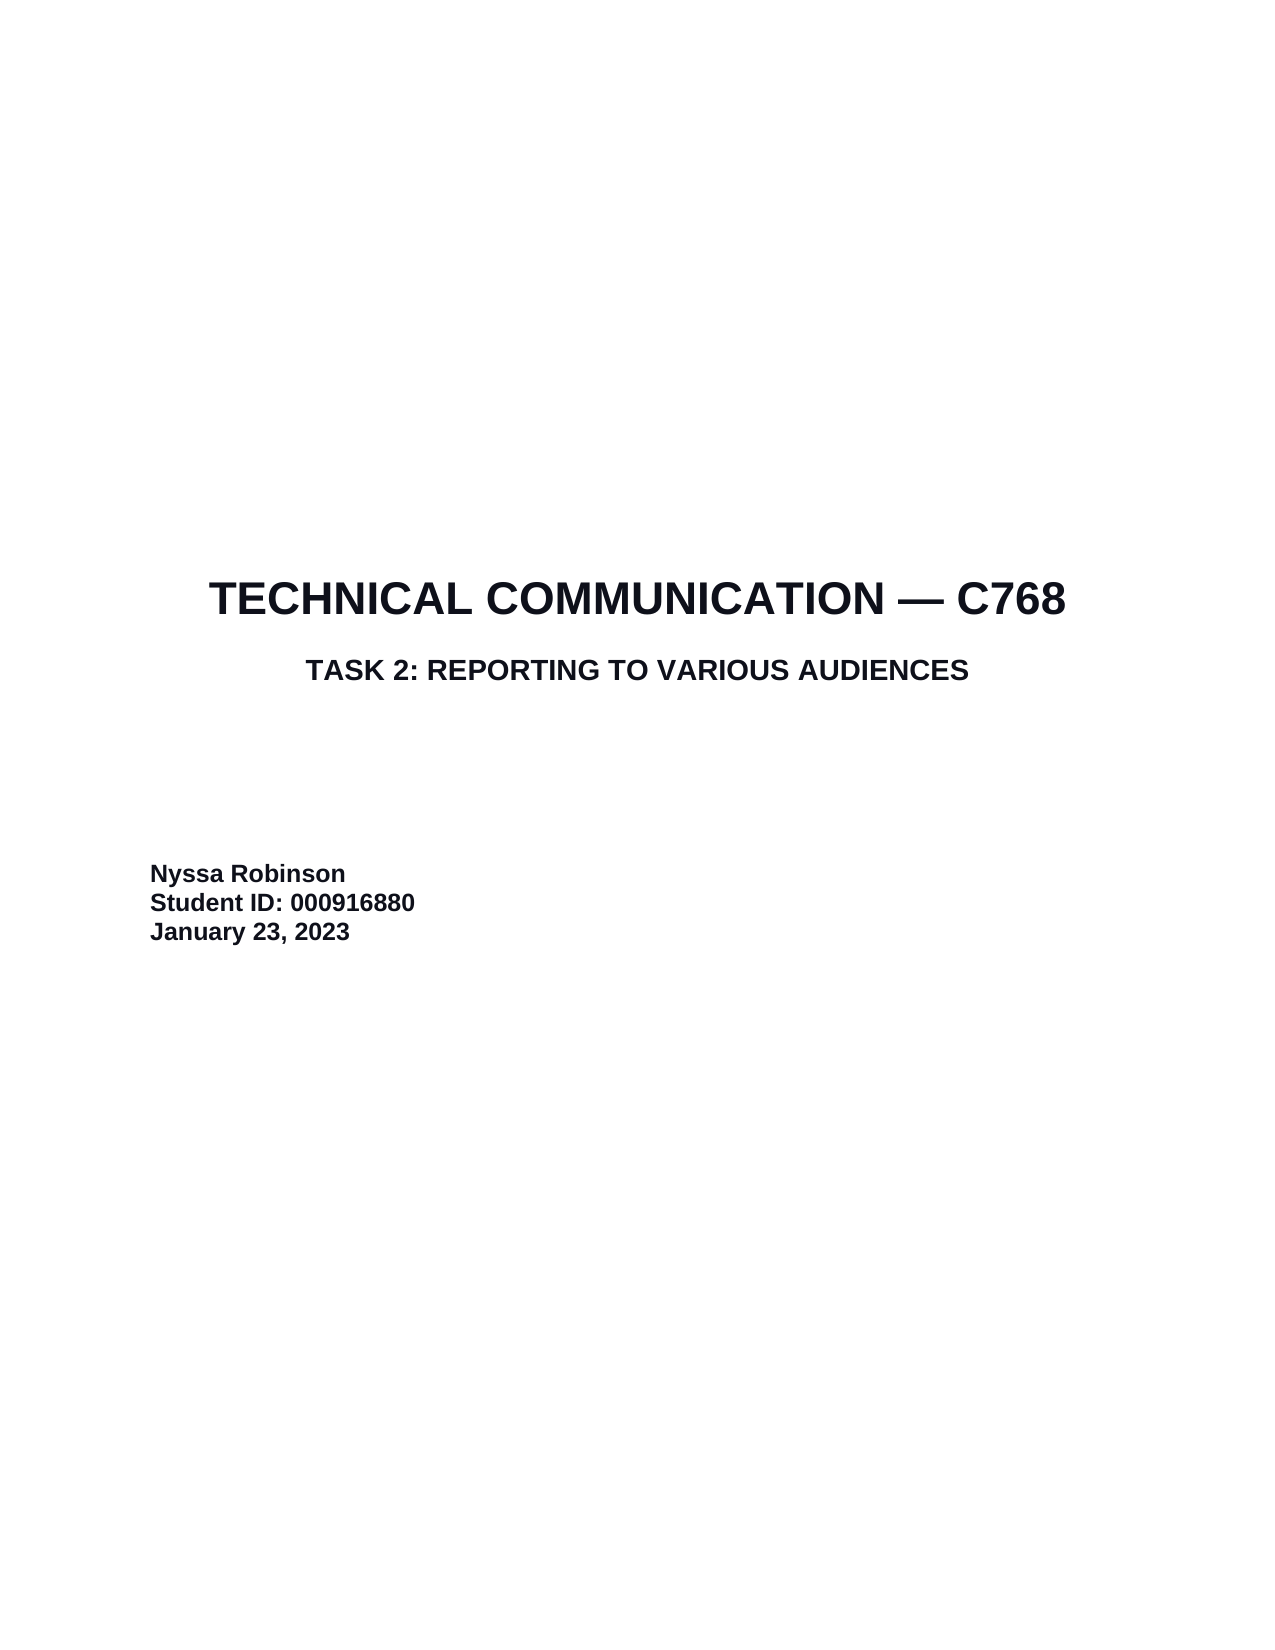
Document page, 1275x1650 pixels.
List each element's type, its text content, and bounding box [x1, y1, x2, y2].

text Student ID: 000916880 [150, 888, 1125, 917]
text Nyssa Robinson [150, 859, 1125, 888]
text January 23, 2023 [150, 917, 1125, 945]
text TASK 2: REPORTING TO VARIOUS AUDIENCES [150, 653, 1125, 687]
text TECHNICAL COMMUNICATION — C768 [150, 572, 1125, 624]
